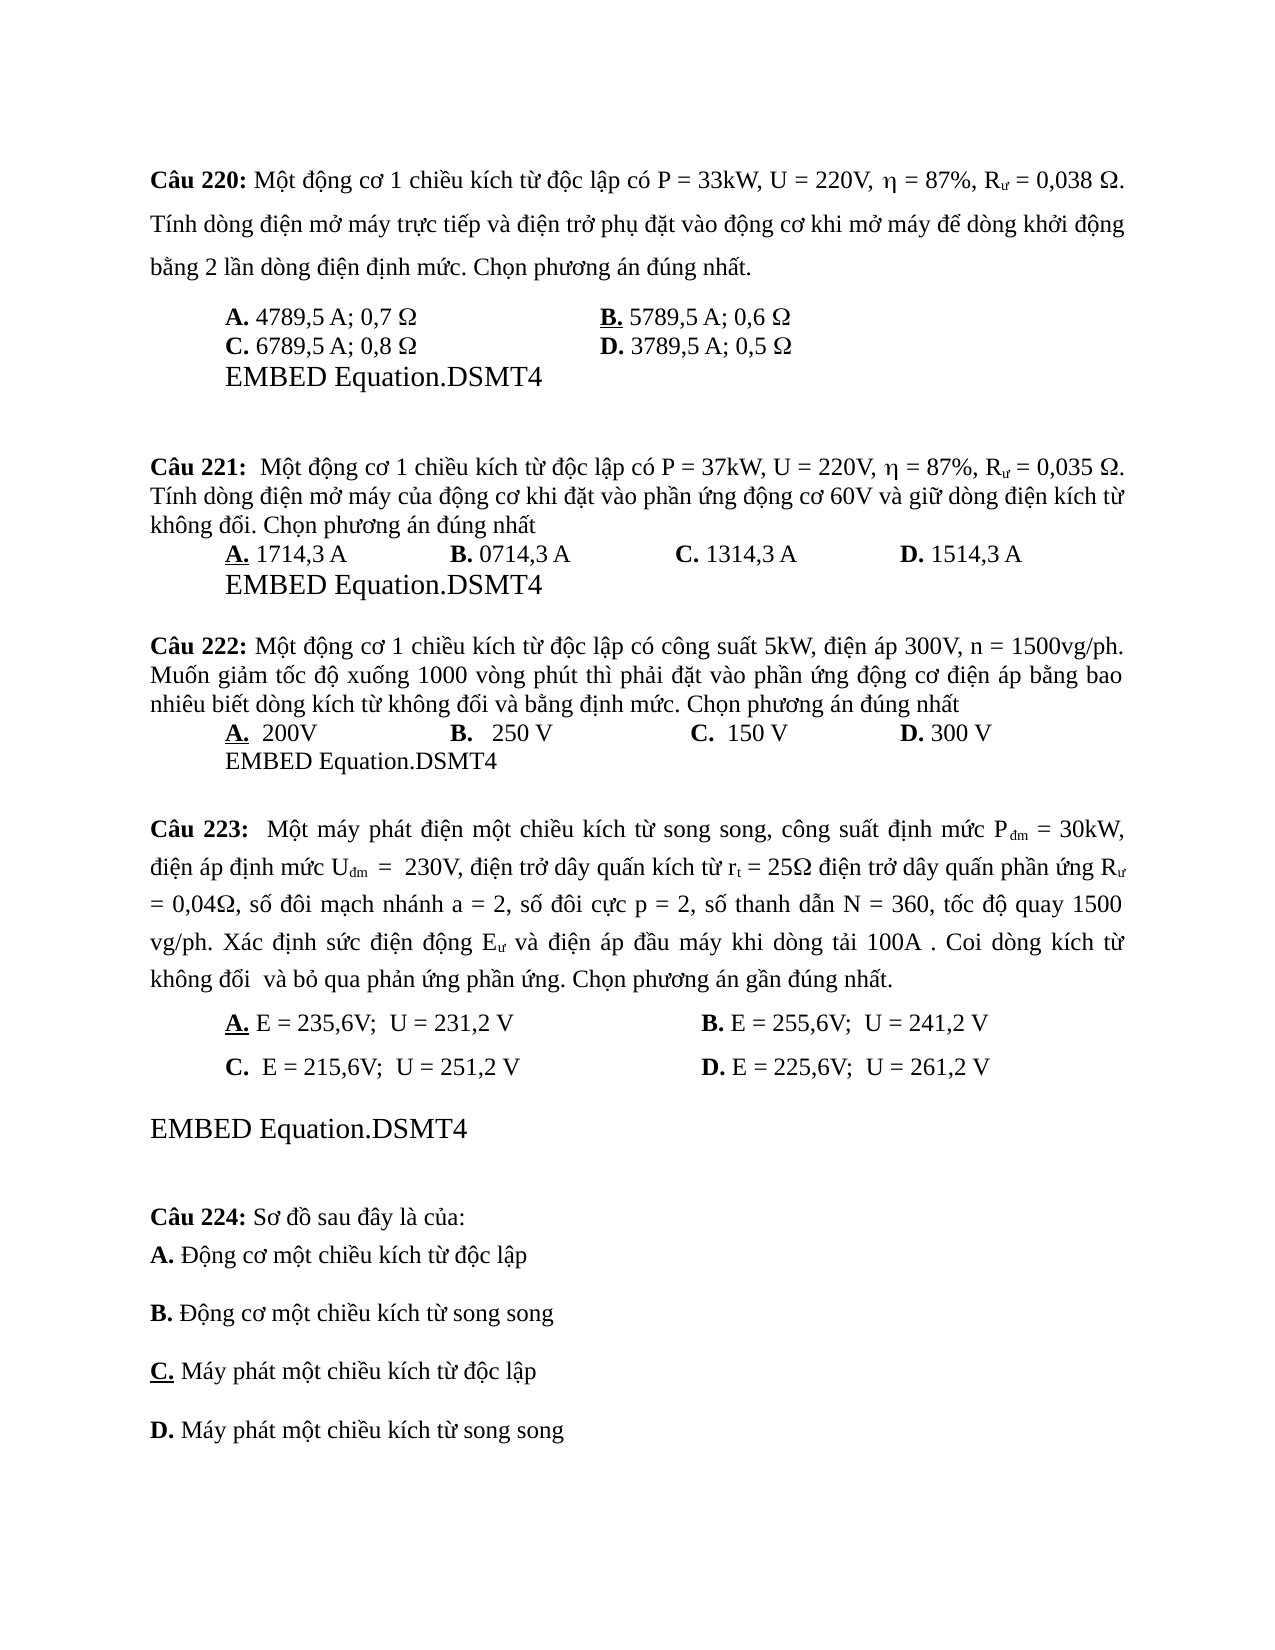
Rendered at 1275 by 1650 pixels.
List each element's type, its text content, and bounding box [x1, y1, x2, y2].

text Câu 223: Một máy phát điện một chiều kích từ song song, công suất định mức Pđm = 30kW, điện áp định mức Uđm = 230V, điện trở dây quấn kích từ rt = 25Ω điện trở dây quấn phần ứng Rư = 0,04Ω, số đôi mạch nhánh a = 2, số đôi cực p = 2, số thanh dẫn N = 360, tốc độ quay 1500 vg/ph. Xác định sức điện động Eư và điện áp đầu máy khi dòng tải 100A . Coi dòng kích từ không đổi và bỏ qua phản ứng phần ứng. Chọn phương án gần đúng nhất. [150, 806, 1125, 993]
text B. Động cơ một chiều kích từ song song [150, 1289, 1125, 1327]
text C. Máy phát một chiều kích từ độc lập [150, 1348, 1125, 1385]
text Câu 220: Một động cơ 1 chiều kích từ độc lập có P = 33kW, U = 220V, η = 87%, Rư = 0,038 Ω. Tính dòng điện mở máy trực tiếp và điện trở phụ đặt vào động cơ khi mở máy để dòng khởi động bằng 2 lần dòng điện định mức. Chọn phương án đúng nhất. [150, 150, 1125, 281]
text Câu 221: Một động cơ 1 chiều kích từ độc lập có P = 37kW, U = 220V, η = 87%, Rư = 0,035 Ω. Tính dòng điện mở máy của động cơ khi đặt vào phần ứng động cơ 60V và giữ dòng điện kích từ không đổi. Chọn phương án đúng nhất [150, 452, 1125, 539]
text C. E­ = 215,6V; U = 251,2 V D. E­ = 225,6V; U = 261,2 V [225, 1037, 1125, 1081]
text EMBED Equation.DSMT4 [225, 567, 1125, 601]
text Câu 222: Một động cơ 1 chiều kích từ độc lập có công suất 5kW, điện áp 300V, n = 1500vg/ph. Muốn giảm tốc độ xuống 1000 vòng phút thì phải đặt vào phần ứng động cơ điện áp bằng bao nhiêu biết dòng kích từ không đổi và bằng định mức. Chọn phương án đúng nhất [150, 631, 1125, 718]
text A. 1714,3 A B. 0714,3 A C. 1314,3 A D. 1514,3 A [225, 539, 1125, 567]
text EMBED Equation.DSMT4 [150, 1111, 1125, 1145]
text D. Máy phát một chiều kích từ song song [150, 1406, 1125, 1443]
text A. Động cơ một chiều kích từ độc lập [150, 1231, 1125, 1268]
text A. 200V B. 250 V C. 150 V D. 300 V [150, 718, 1125, 746]
text EMBED Equation.DSMT4 [225, 746, 1125, 775]
text A. E­ = 235,6V; U = 231,2 V B. E­ = 255,6V; U = 241,2 V [150, 993, 1125, 1037]
text A. 4789,5 A; 0,7 Ω B. 5789,5 A; 0,6 Ω [225, 302, 1125, 331]
text EMBED Equation.DSMT4 [225, 359, 1125, 393]
text Câu 224: Sơ đồ sau đây là của: [150, 1202, 1125, 1231]
text C. 6789,5 A; 0,8 Ω D. 3789,5 A; 0,5 Ω [225, 331, 1125, 359]
